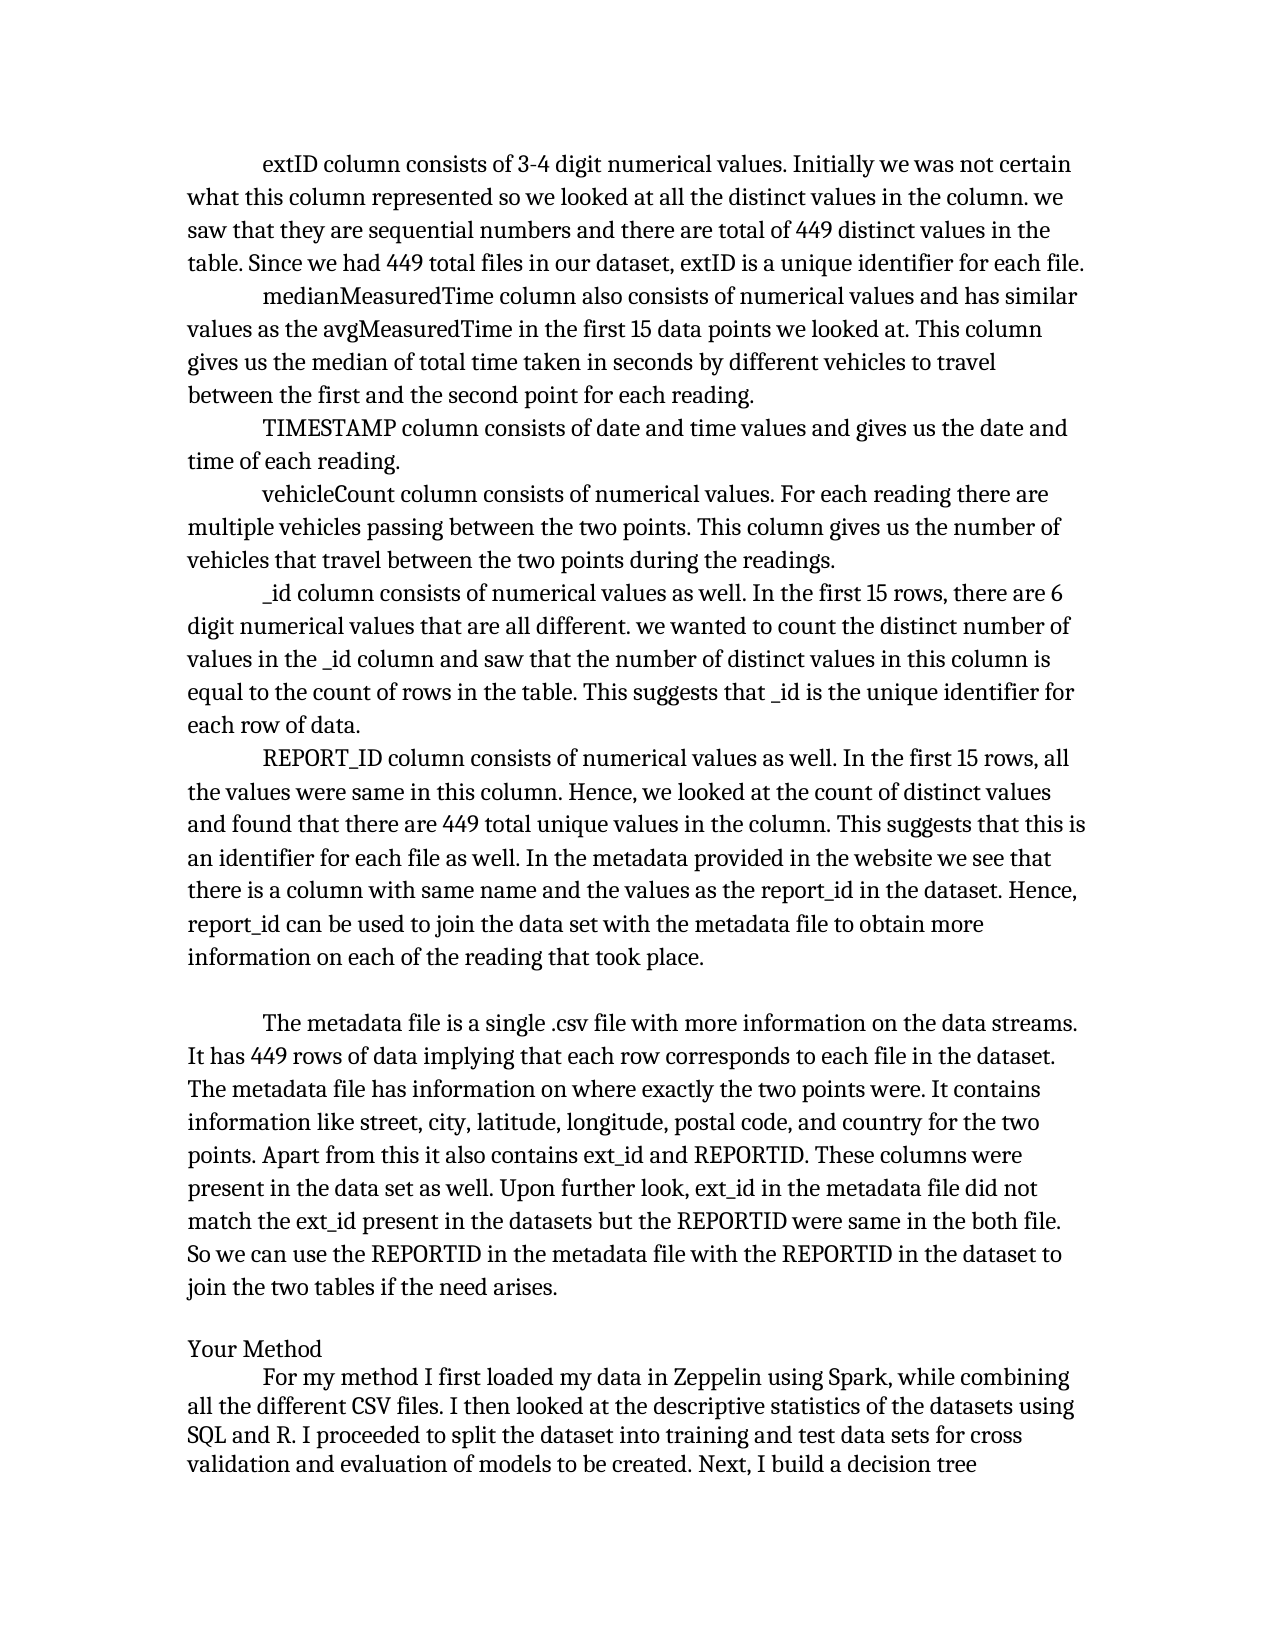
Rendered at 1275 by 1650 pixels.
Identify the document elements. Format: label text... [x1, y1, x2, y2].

text The metadata file is a single .csv file with more information on the data streams. It has 449 rows of data implying that each row corresponds to each file in the dataset. The metadata file has information on where exactly the two points were. It contains information like street, city, latitude, longitude, postal code, and country for the two points. Apart from this it also contains ext_id and REPORTID. These columns were present in the data set as well. Upon further look, ext_id in the metadata file did not match the ext_id present in the datasets but the REPORTID were same in the both file. So we can use the REPORTID in the metadata file with the REPORTID in the dataset to join the two tables if the need arises. [187, 1008, 1087, 1301]
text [187, 1363, 1087, 1478]
text Your Method [187, 1334, 1087, 1363]
text extID column consists of 3-4 digit numerical values. Initially we was not certain what this column represented so we looked at all the distinct values in the column. we saw that they are sequential numbers and there are total of 449 distinct values in the table. Since we had 449 total files in our dataset, extID is a unique identifier for each file. [187, 150, 1087, 278]
text TIMESTAMP column consists of date and time values and gives us the date and time of each reading. [187, 414, 1087, 476]
text _id column consists of numerical values as well. In the first 15 rows, there are 6 digit numerical values that are all different. we wanted to count the distinct number of values in the _id column and saw that the number of distinct values in this column is equal to the count of rows in the table. This suggests that _id is the unique identifier for each row of data. [187, 579, 1087, 740]
text REPORT_ID column consists of numerical values as well. In the first 15 rows, all the values were same in this column. Hence, we looked at the count of distinct values and found that there are 449 total unique values in the column. This suggests that this is an identifier for each file as well. In the metadata provided in the website we see that there is a column with same name and the values as the report_id in the dataset. Hence, report_id can be used to join the data set with the metadata file to obtain more information on each of the reading that took place. [187, 744, 1087, 971]
text vehicleCount column consists of numerical values. For each reading there are multiple vehicles passing between the two points. This column gives us the number of vehicles that travel between the two points during the readings. [187, 480, 1087, 575]
text medianMeasuredTime column also consists of numerical values and has similar values as the avgMeasuredTime in the first 15 data points we looked at. This column gives us the median of total time taken in seconds by different vehicles to travel between the first and the second point for each reading. [187, 282, 1087, 410]
